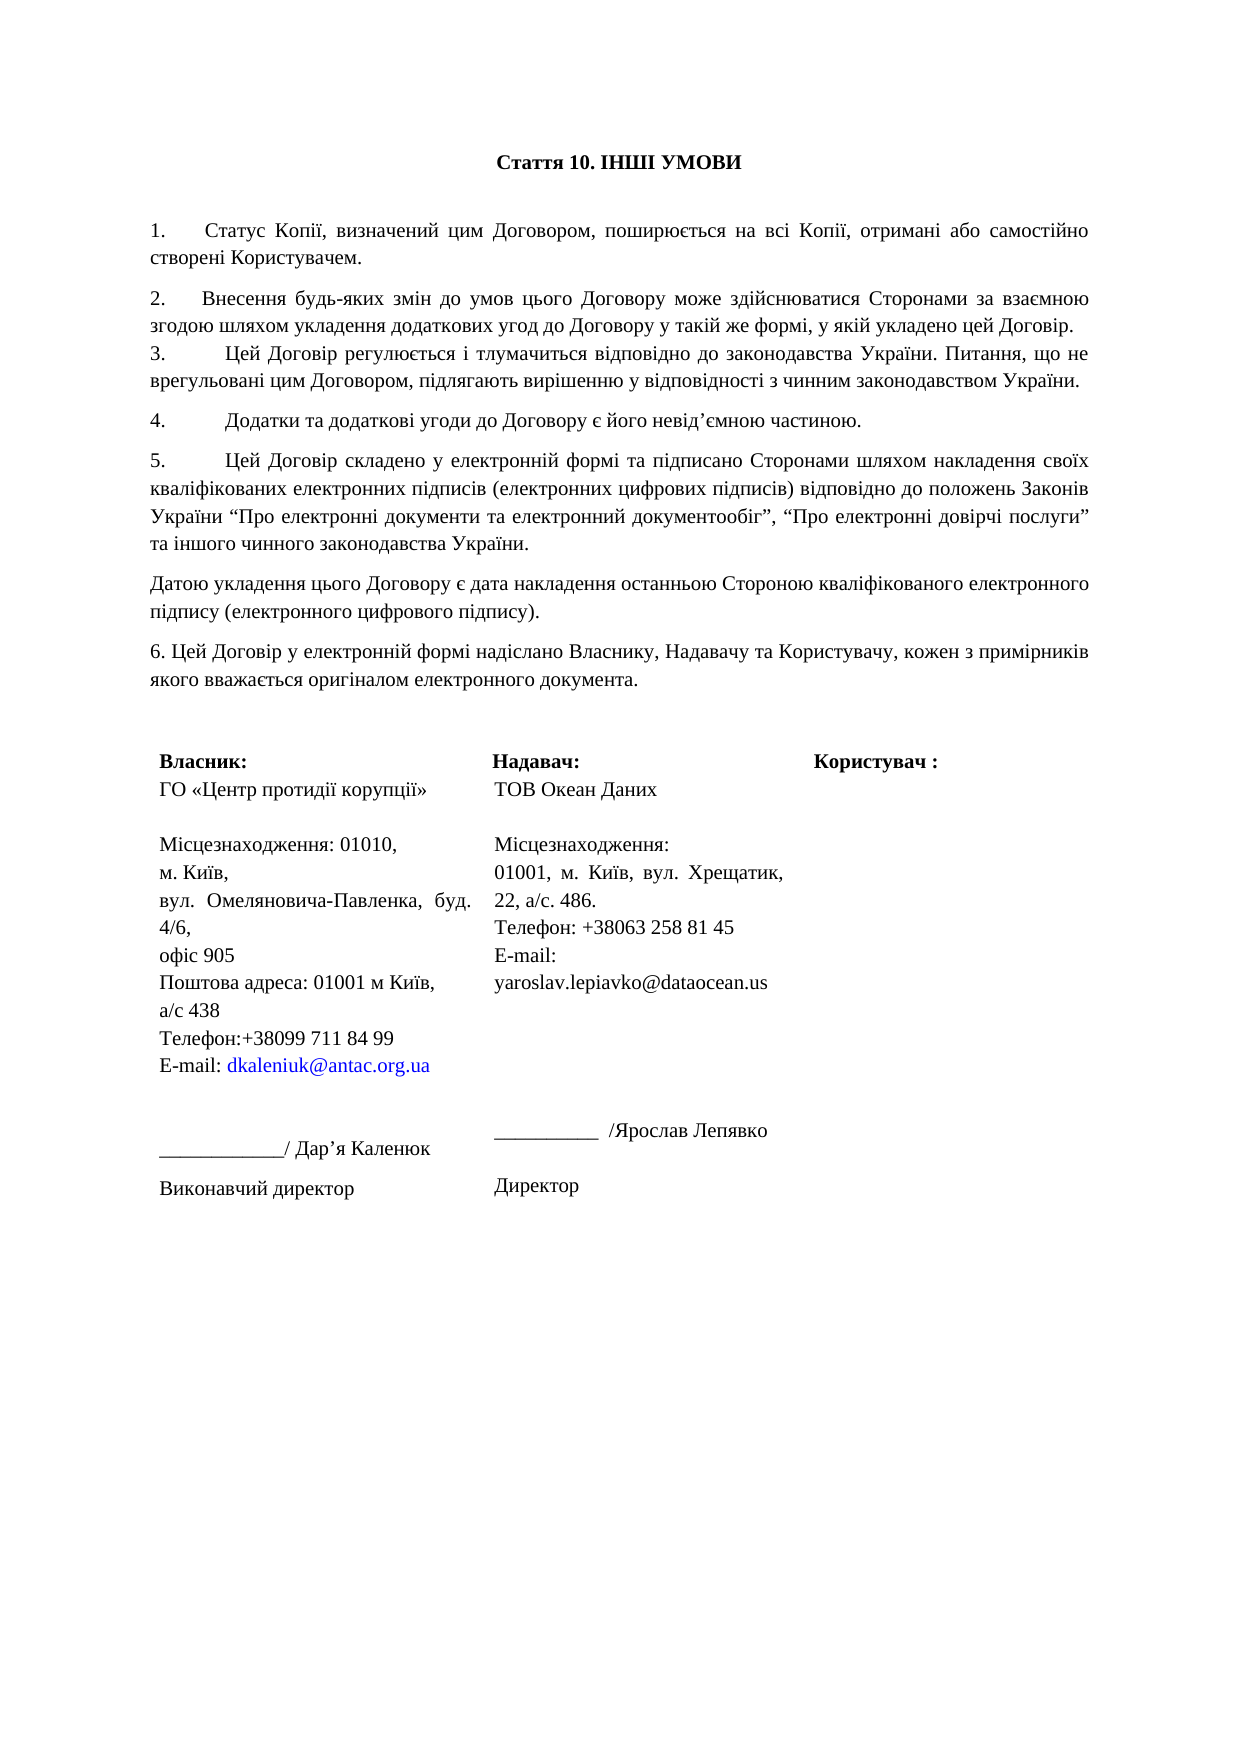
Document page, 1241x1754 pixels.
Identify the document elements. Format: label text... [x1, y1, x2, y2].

table_header Власник: ГО «Центр протидії корупції» Місцезнаходження: 01010, м. Київ, вул. Омеляновича-Павленка, буд. 4/6, офіс 905 Поштова адреса: 01001 м Київ, а/с 438 Телефон:+38099 711 84 99 E-mail: dkaleniuk@antac.org.ua ____________/ Дар’я Каленюк Виконавчий директор [150, 737, 483, 1246]
table_header Надавач: ТОВ Океан Даних Місцезнаходження: 01001, м. Київ, вул. Хрещатик, 22, а/с. 486. Телефон: +38063 258 81 45 E-mail: yaroslav.lepiavko@dataocean.us __________ /Ярослав Лепявко Директор [483, 737, 795, 1246]
text 5. Цей Договір складено у електронній формі та підписано Сторонами шляхом накладення своїх кваліфікованих електронних підписів (електронних цифрових підписів) відповідно до положень Законів України “Про електронні документи та електронний документообіг”, “Про електронні довірчі послуги” та іншого чинного законодавства України. [150, 448, 1090, 555]
text 1. Статус Копії, визначений цим Договором, поширюється на всі Копії, отримані або самостійно створені Користувачем. [150, 218, 1090, 269]
text 2. Внесення будь-яких змін до умов цього Договору може здійснюватися Сторонами за взаємною згодою шляхом укладення додаткових угод до Договору у такій же формі, у якій укладено цей Договір. [150, 285, 1090, 337]
text 3. Цей Договір регулюється і тлумачиться відповідно до законодавства України. Питання, що не врегульовані цим Договором, підлягають вирішенню у відповідності з чинним законодавством України. [150, 341, 1090, 392]
text Стаття 10. ІНШІ УМОВИ [148, 150, 1090, 174]
table_header Користувач : [795, 737, 1075, 1246]
text 4. Додатки та додаткові угоди до Договору є його невід’ємною частиною. [150, 408, 1090, 432]
text Датою укладення цього Договору є дата накладення останньою Стороною кваліфікованого електронного підпису (електронного цифрового підпису). [150, 571, 1090, 623]
text 6. Цей Договір у електронній формі надіслано Власнику, Надавачу та Користувачу, кожен з примірників якого вважається оригіналом електронного документа. [150, 639, 1090, 691]
